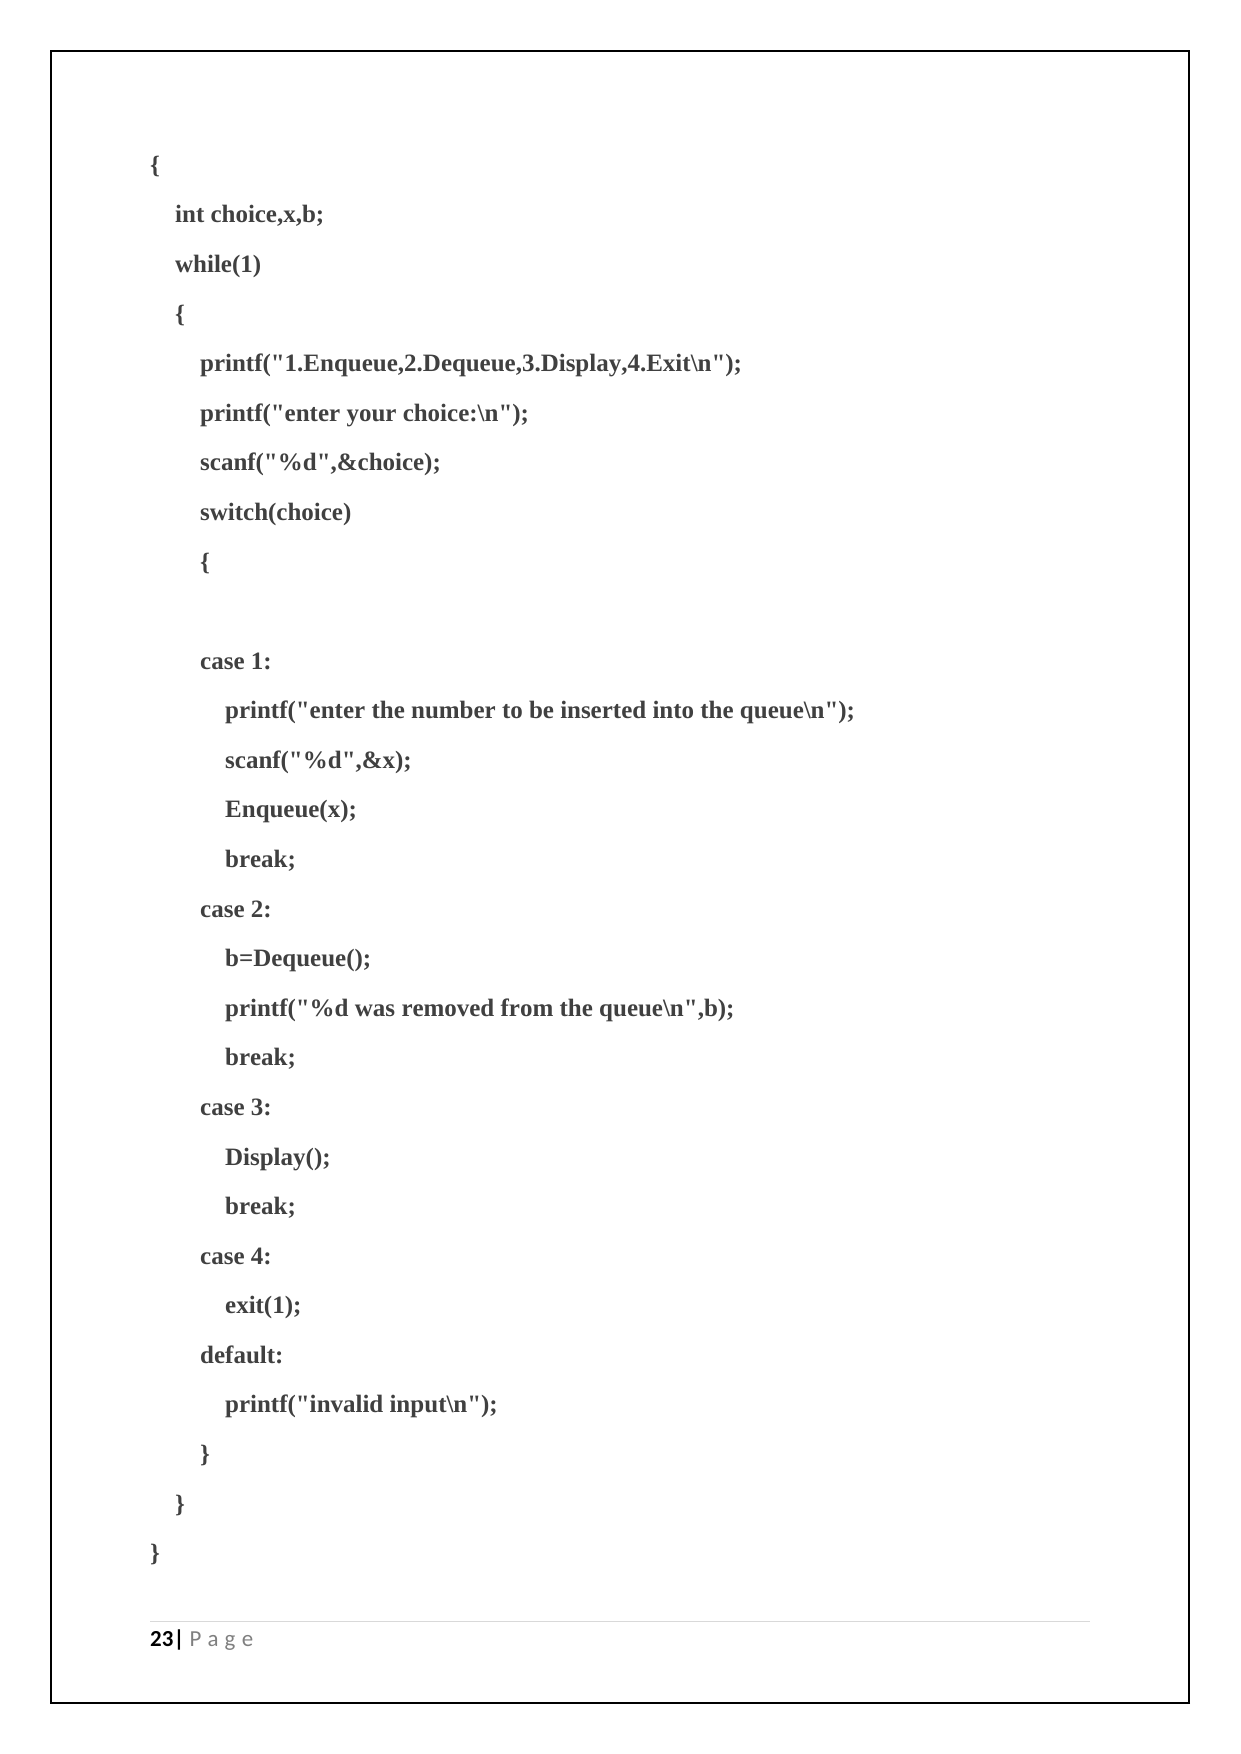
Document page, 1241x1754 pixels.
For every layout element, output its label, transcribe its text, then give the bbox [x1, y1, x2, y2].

text } [150, 1489, 1090, 1517]
text break; [150, 844, 1090, 873]
text Display(); [150, 1142, 1090, 1170]
text switch(choice) [150, 497, 1090, 526]
text int choice,x,b; [150, 199, 1090, 228]
text printf("%d was removed from the queue\n",b); [150, 993, 1090, 1022]
text while(1) [150, 249, 1090, 278]
text printf("enter your choice:\n"); [150, 398, 1090, 427]
text break; [150, 1042, 1090, 1071]
text Enqueue(x); [150, 794, 1090, 823]
text break; [150, 1191, 1090, 1220]
text default: [150, 1340, 1090, 1369]
text } [150, 1538, 1090, 1567]
text case 1: [150, 646, 1090, 674]
text { [150, 150, 1090, 179]
text b=Dequeue(); [150, 943, 1090, 972]
text printf("enter the number to be inserted into the queue\n"); [150, 695, 1090, 724]
text scanf("%d",&choice); [150, 447, 1090, 476]
text { [150, 547, 1090, 575]
text } [150, 1439, 1090, 1468]
text case 2: [150, 894, 1090, 922]
text printf("1.Enqueue,2.Dequeue,3.Display,4.Exit\n"); [150, 348, 1090, 377]
text exit(1); [150, 1290, 1090, 1319]
text case 3: [150, 1092, 1090, 1121]
text case 4: [150, 1241, 1090, 1269]
text scanf("%d",&x); [150, 745, 1090, 774]
text printf("invalid input\n"); [150, 1389, 1090, 1418]
text { [150, 299, 1090, 327]
